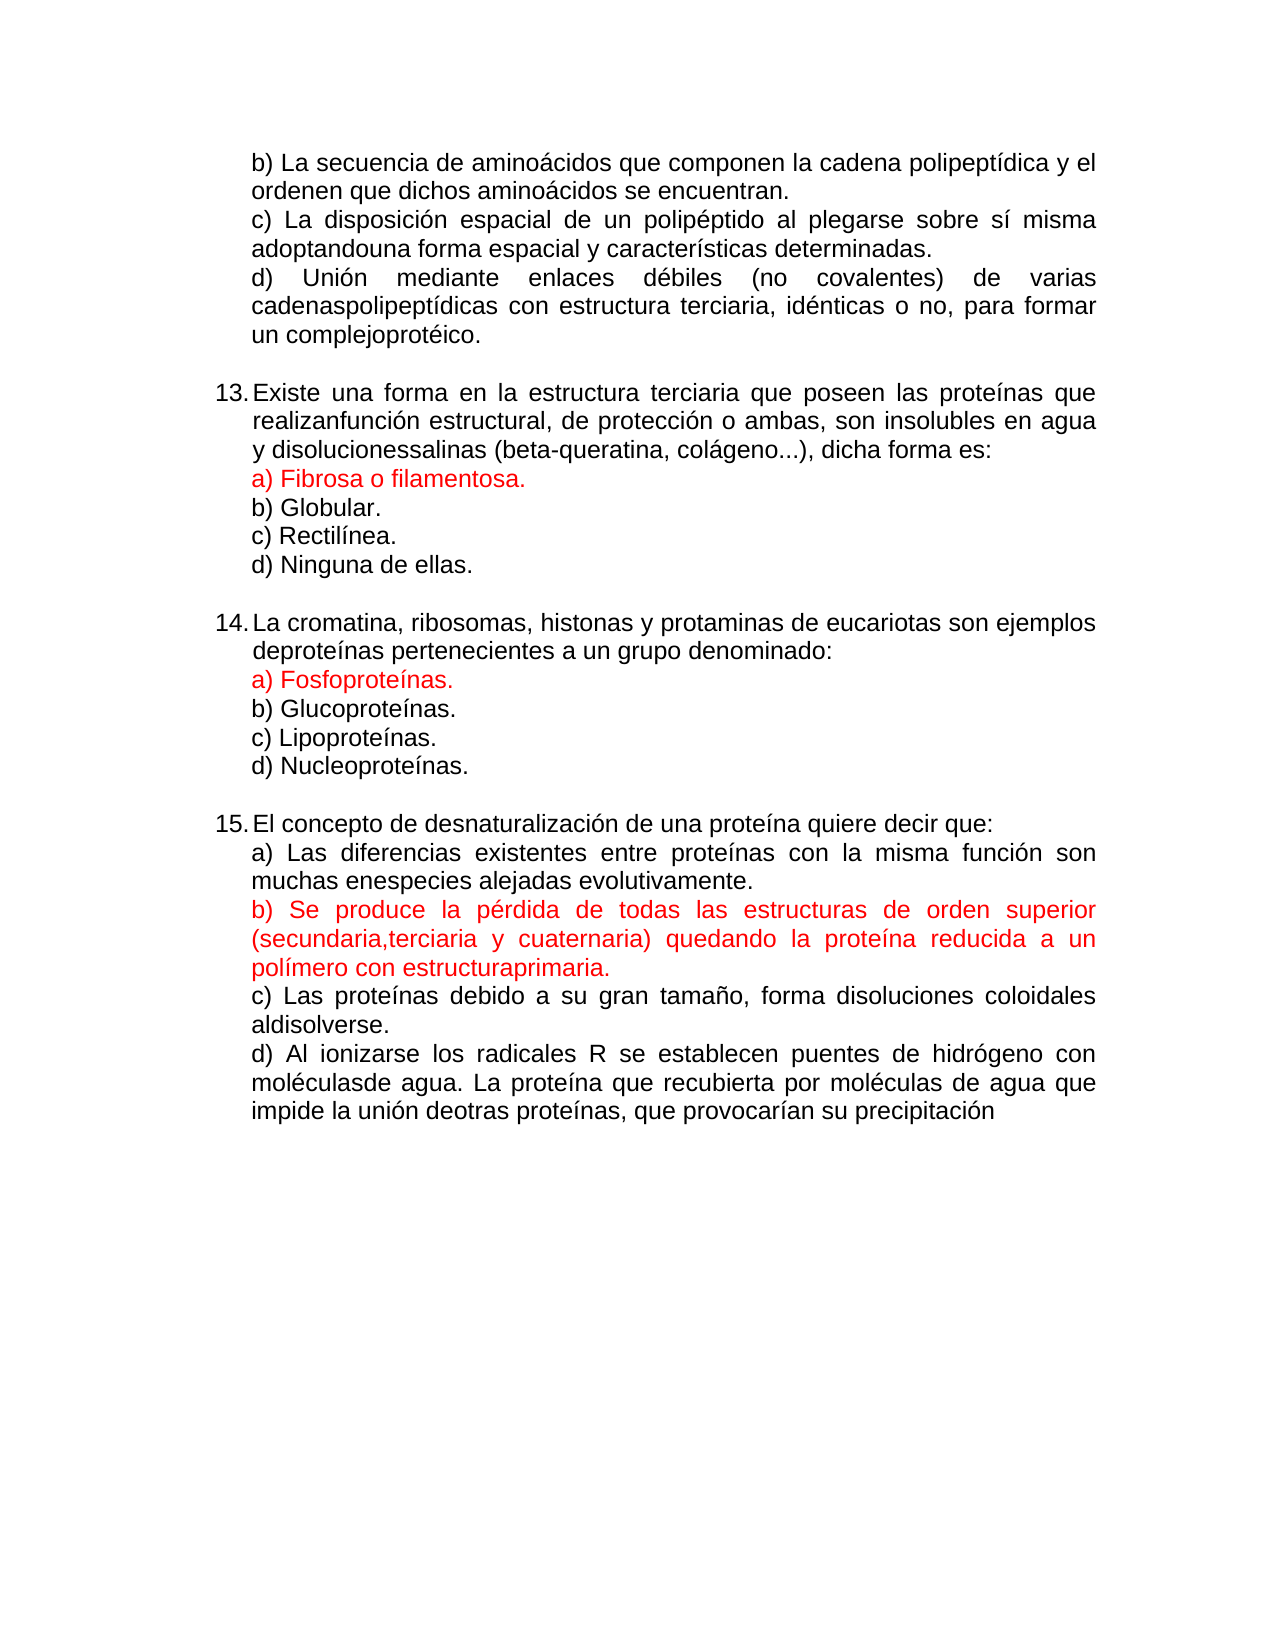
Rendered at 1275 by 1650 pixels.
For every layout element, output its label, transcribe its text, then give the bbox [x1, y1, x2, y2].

text d) Al ionizarse los radicales R se establecen puentes de hidrógeno con moléculasde agua. La proteína que recubierta por moléculas de agua que impide la unión deotras proteínas, que provocarían su precipitación [251, 1039, 1098, 1125]
text d) Unión mediante enlaces débiles (no covalentes) de varias cadenaspolipeptídicas con estructura terciaria, idénticas o no, para formar un complejoprotéico. [251, 263, 1098, 349]
text c) Las proteínas debido a su gran tamaño, forma disoluciones coloidales aldisolverse. [251, 981, 1098, 1039]
text b) Globular. [177, 493, 1098, 521]
list La cromatina, ribosomas, histonas y protaminas de eucariotas son ejemplos deproteínas pertenecientes a un grupo denominado: [215, 608, 1098, 665]
text a) Las diferencias existentes entre proteínas con la misma función son muchas enespecies alejadas evolutivamente. [251, 838, 1098, 895]
text c) Rectilínea. [177, 521, 1098, 550]
text b) La secuencia de aminoácidos que componen la cadena polipeptídica y el ordenen que dichos aminoácidos se encuentran. [251, 148, 1098, 205]
text d) Nucleoproteínas. [177, 751, 1098, 780]
text c) La disposición espacial de un polipéptido al plegarse sobre sí misma adoptandouna forma espacial y características determinadas. [251, 205, 1098, 263]
text b) Se produce la pérdida de todas las estructuras de orden superior (secundaria,terciaria y cuaternaria) quedando la proteína reducida a un polímero con estructuraprimaria. [251, 895, 1098, 981]
list El concepto de desnaturalización de una proteína quiere decir que: [215, 809, 1098, 838]
list Existe una forma en la estructura terciaria que poseen las proteínas que realizanfunción estructural, de protección o ambas, son insolubles en agua y disolucionessalinas (beta-queratina, colágeno...), dicha forma es: [215, 378, 1098, 464]
text a) Fosfoproteínas. [177, 665, 1098, 694]
text d) Ninguna de ellas. [177, 550, 1098, 579]
text a) Fibrosa o filamentosa. [177, 464, 1098, 493]
text b) Glucoproteínas. [177, 694, 1098, 723]
text c) Lipoproteínas. [177, 723, 1098, 751]
